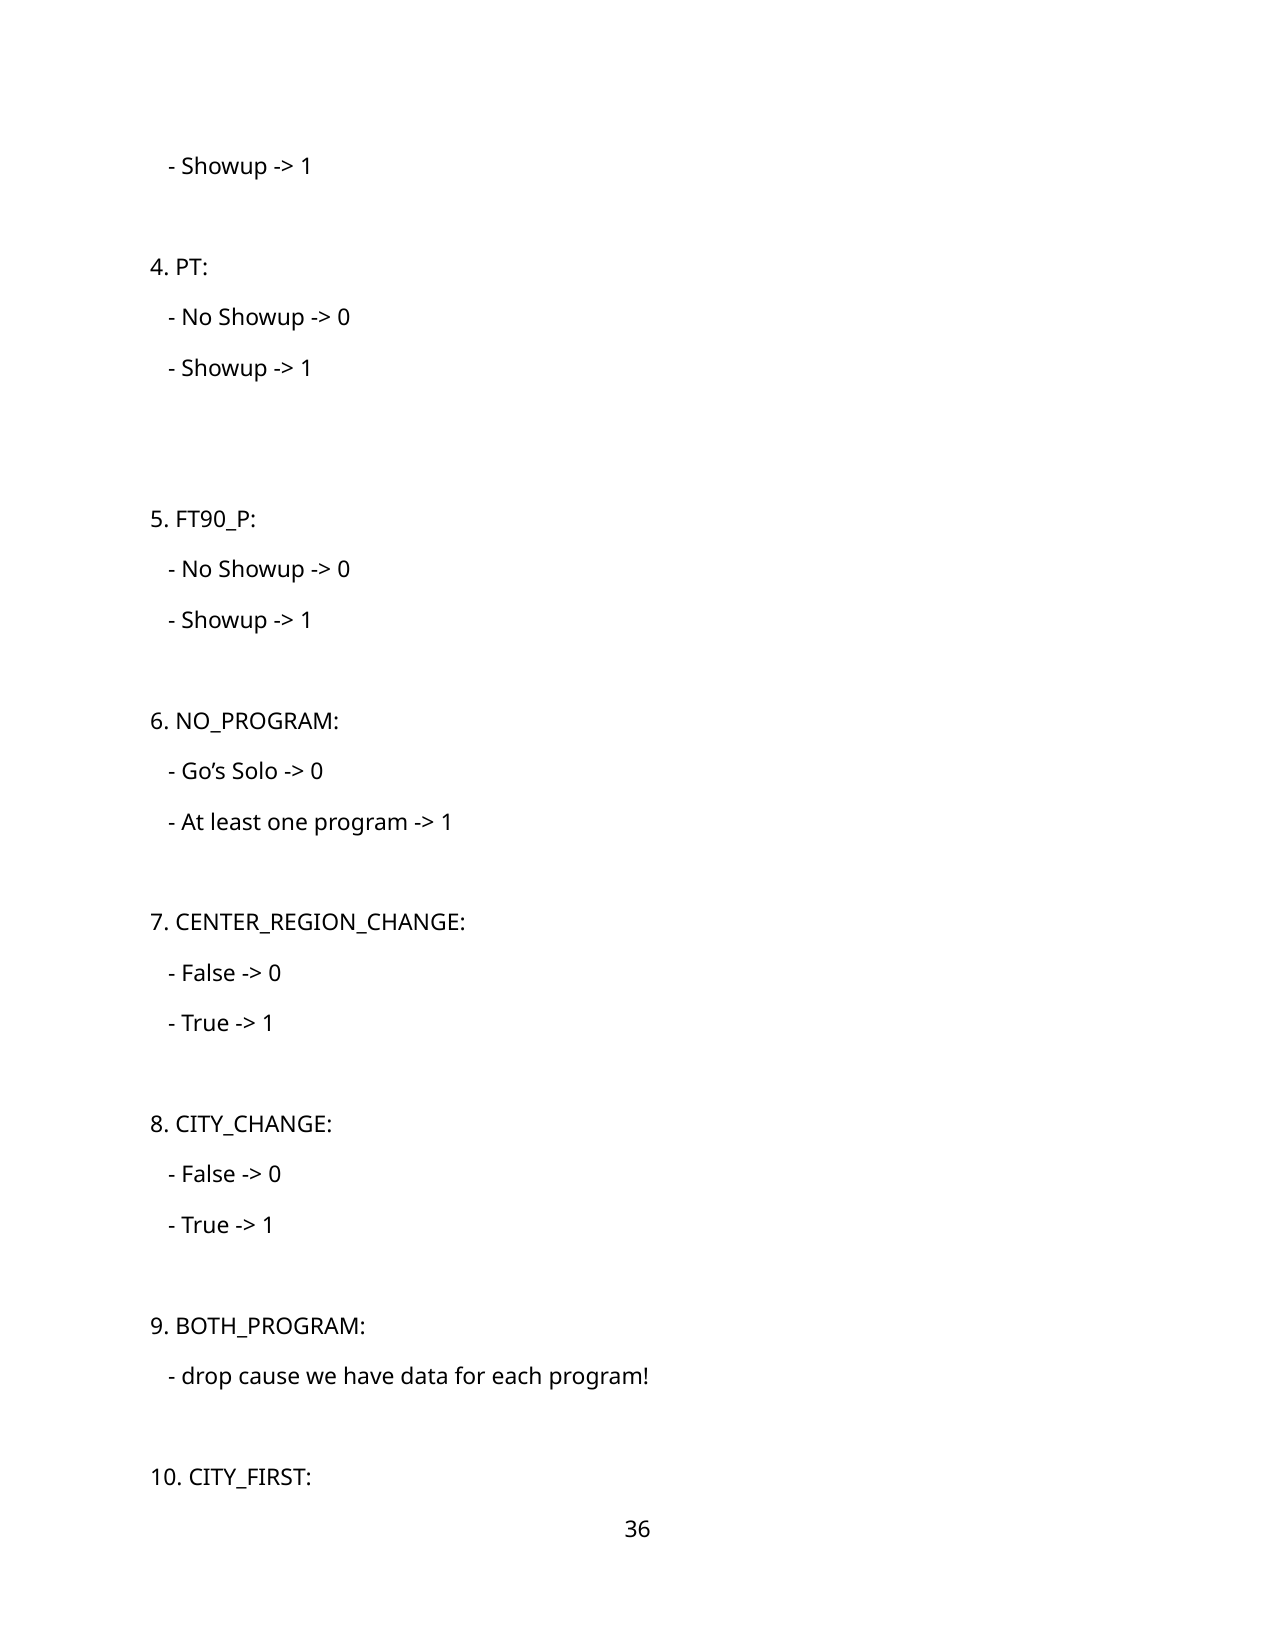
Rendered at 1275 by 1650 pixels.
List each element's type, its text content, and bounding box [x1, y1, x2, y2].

text - At least one program -> 1 [150, 805, 1125, 837]
text - Showup -> 1 [150, 352, 1125, 383]
text - False -> 0 [150, 1158, 1125, 1189]
text 7. CENTER_REGION_CHANGE: [150, 906, 1125, 937]
text - drop cause we have data for each program! [150, 1360, 1125, 1391]
text - Showup -> 1 [150, 604, 1125, 635]
text - True -> 1 [150, 1007, 1125, 1038]
text 9. BOTH_PROGRAM: [150, 1309, 1125, 1341]
text 6. NO_PROGRAM: [150, 704, 1125, 736]
text 8. CITY_CHANGE: [150, 1108, 1125, 1139]
text 10. CITY_FIRST: [150, 1461, 1125, 1492]
text 5. FT90_P: [150, 503, 1125, 534]
text 4. PT: [150, 251, 1125, 282]
text - True -> 1 [150, 1209, 1125, 1240]
text - False -> 0 [150, 957, 1125, 988]
text - Showup -> 1 [150, 150, 1125, 181]
text - No Showup -> 0 [150, 301, 1125, 332]
text - No Showup -> 0 [150, 553, 1125, 584]
text - Go’s Solo -> 0 [150, 755, 1125, 786]
